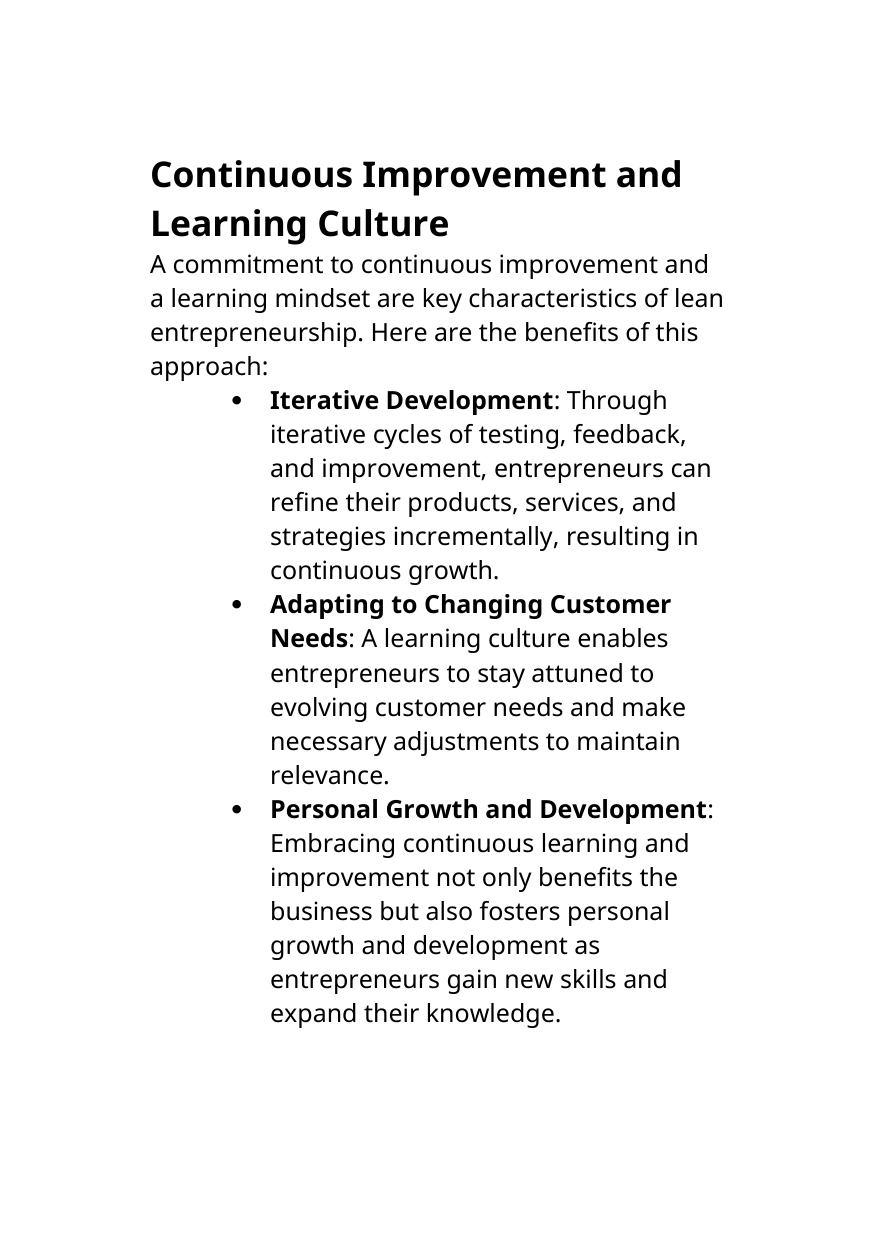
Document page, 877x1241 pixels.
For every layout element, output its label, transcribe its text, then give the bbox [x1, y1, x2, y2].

list Iterative Development: Through iterative cycles of testing, feedback, and improvement, entrepreneurs can refine their products, services, and strategies incrementally, resulting in continuous growth. [232, 383, 727, 587]
list Adapting to Changing Customer Needs: A learning culture enables entrepreneurs to stay attuned to evolving customer needs and make necessary adjustments to maintain relevance. [232, 587, 727, 791]
subtitle Continuous Improvement and Learning Culture [150, 150, 727, 246]
text A commitment to continuous improvement and a learning mindset are key characteristics of lean entrepreneurship. Here are the benefits of this approach: [150, 246, 727, 383]
list Personal Growth and Development: Embracing continuous learning and improvement not only benefits the business but also fosters personal growth and development as entrepreneurs gain new skills and expand their knowledge. [232, 791, 727, 1030]
